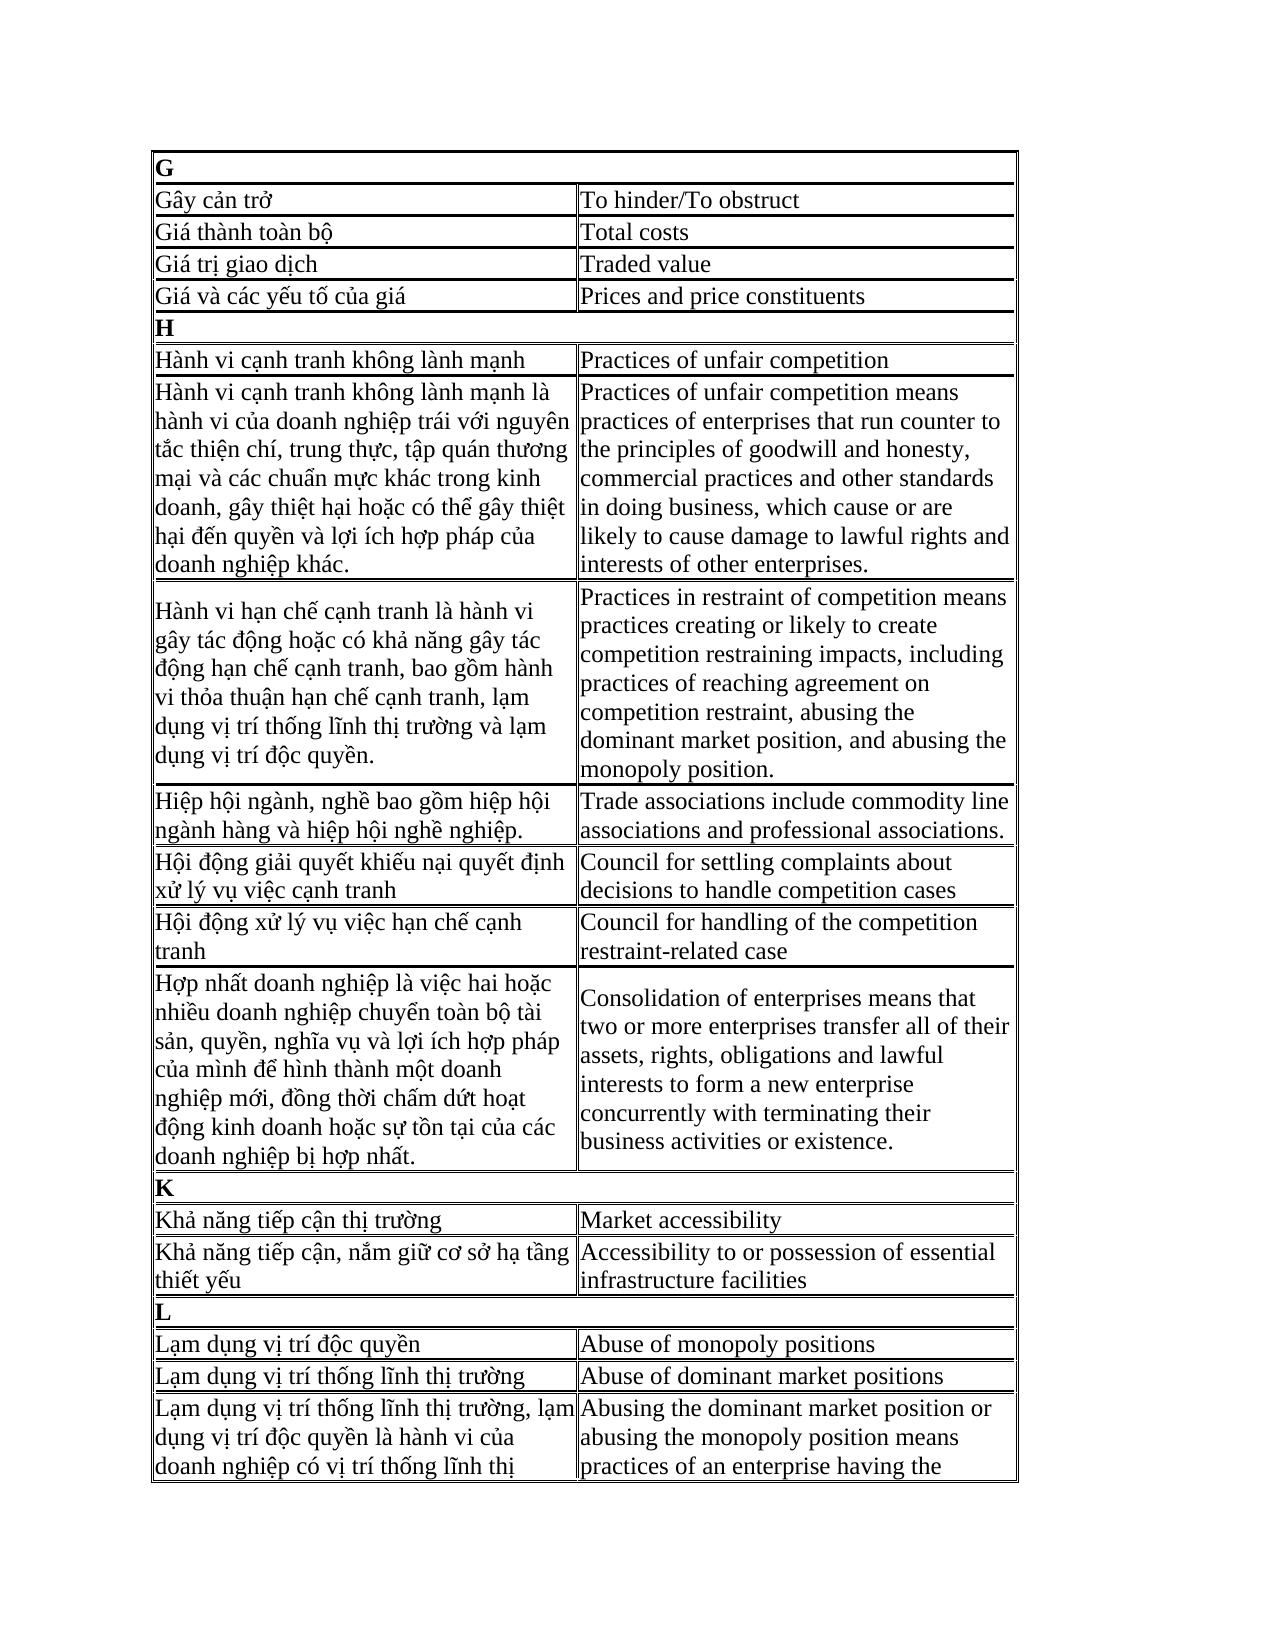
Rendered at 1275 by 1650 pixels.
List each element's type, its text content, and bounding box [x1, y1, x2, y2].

table_cell Lạm dụng vị trí độc quyền [154, 1326, 576, 1358]
table_cell Khả năng tiếp cận, nắm giữ cơ sở hạ tầng thiết yếu [154, 1234, 576, 1294]
table_cell Giá thành toàn bộ [154, 214, 576, 246]
table_cell Hội động giải quyết khiếu nại quyết định xử lý vụ việc cạnh tranh [154, 844, 576, 904]
table_cell Council for settling complaints about decisions to handle competition cases [579, 844, 1016, 904]
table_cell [154, 1390, 578, 1479]
table_cell Hành vi cạnh tranh không lành mạnh là hành vi của doanh nghiệp trái với nguyên tắc thiện chí, trung thực, tập quán thương mại và các chuẩn mực khác trong kinh doanh, gây thiệt hại hoặc có thể gây thiệt hại đến quyền và lợi ích hợp pháp của doanh nghiệp khác. [154, 374, 576, 578]
table_cell Practices of unfair competition [578, 342, 1017, 374]
table_cell Accessibility to or possession of essential infrastructure facilities [579, 1234, 1016, 1294]
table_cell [578, 1390, 1016, 1479]
table_cell Hành vi cạnh tranh không lành mạnh [152, 342, 578, 374]
table_cell Abuse of monopoly positions [579, 1326, 1016, 1358]
table_cell Giá và các yếu tố của giá [152, 278, 576, 310]
table_cell Trade associations include commodity line associations and professional associations. [579, 783, 1017, 843]
table_cell Practices in restraint of competition means practices creating or likely to create competition restraining impacts, including practices of reaching agreement on competition restraint, abusing the dominant market position, and abusing the monopoly position. [579, 578, 1016, 783]
table_cell Abuse of dominant market positions [579, 1358, 1016, 1390]
table_cell G [154, 153, 1016, 182]
table_cell Prices and price constituents [579, 278, 1017, 310]
table_cell Gây cản trở [154, 182, 576, 214]
table_cell Traded value [579, 246, 1016, 278]
table_cell Council for handling of the competition restraint-related case [579, 904, 1016, 965]
table_cell Practices of unfair competition means practices of enterprises that run counter to the principles of goodwill and honesty, commercial practices and other standards in doing business, which cause or are likely to cause damage to lawful rights and interests of other enterprises. [579, 374, 1016, 578]
table_cell Khả năng tiếp cận thị trường [154, 1201, 578, 1233]
table_cell Total costs [579, 214, 1016, 246]
table_cell Hội động xử lý vụ việc hạn chế cạnh tranh [154, 904, 576, 965]
table_cell Hợp nhất doanh nghiệp là việc hai hoặc nhiều doanh nghiệp chuyển toàn bộ tài sản, quyền, nghĩa vụ và lợi ích hợp pháp của mình để hình thành một doanh nghiệp mới, đồng thời chấm dứt hoạt động kinh doanh hoặc sự tồn tại của các doanh nghiệp bị hợp nhất. [154, 965, 576, 1169]
table_cell Giá trị giao dịch [154, 246, 576, 278]
table_cell Market accessibility [578, 1201, 1016, 1233]
table_cell Hiệp hội ngành, nghề bao gồm hiệp hội ngành hàng và hiệp hội nghề nghiệp. [152, 783, 576, 843]
table_cell Hành vi hạn chế cạnh tranh là hành vi gây tác động hoặc có khả năng gây tác động hạn chế cạnh tranh, bao gồm hành vi thỏa thuận hạn chế cạnh tranh, lạm dụng vị trí thống lĩnh thị trường và lạm dụng vị trí độc quyền. [154, 578, 576, 783]
table_cell Lạm dụng vị trí thống lĩnh thị trường [154, 1358, 576, 1390]
table_cell L [154, 1294, 1016, 1326]
table_cell H [154, 310, 1016, 342]
table_cell To hinder/To obstruct [579, 182, 1016, 214]
table_cell Consolidation of enterprises means that two or more enterprises transfer all of their assets, rights, obligations and lawful interests to form a new enterprise concurrently with terminating their business activities or existence. [579, 965, 1016, 1169]
table_cell K [154, 1170, 1016, 1201]
